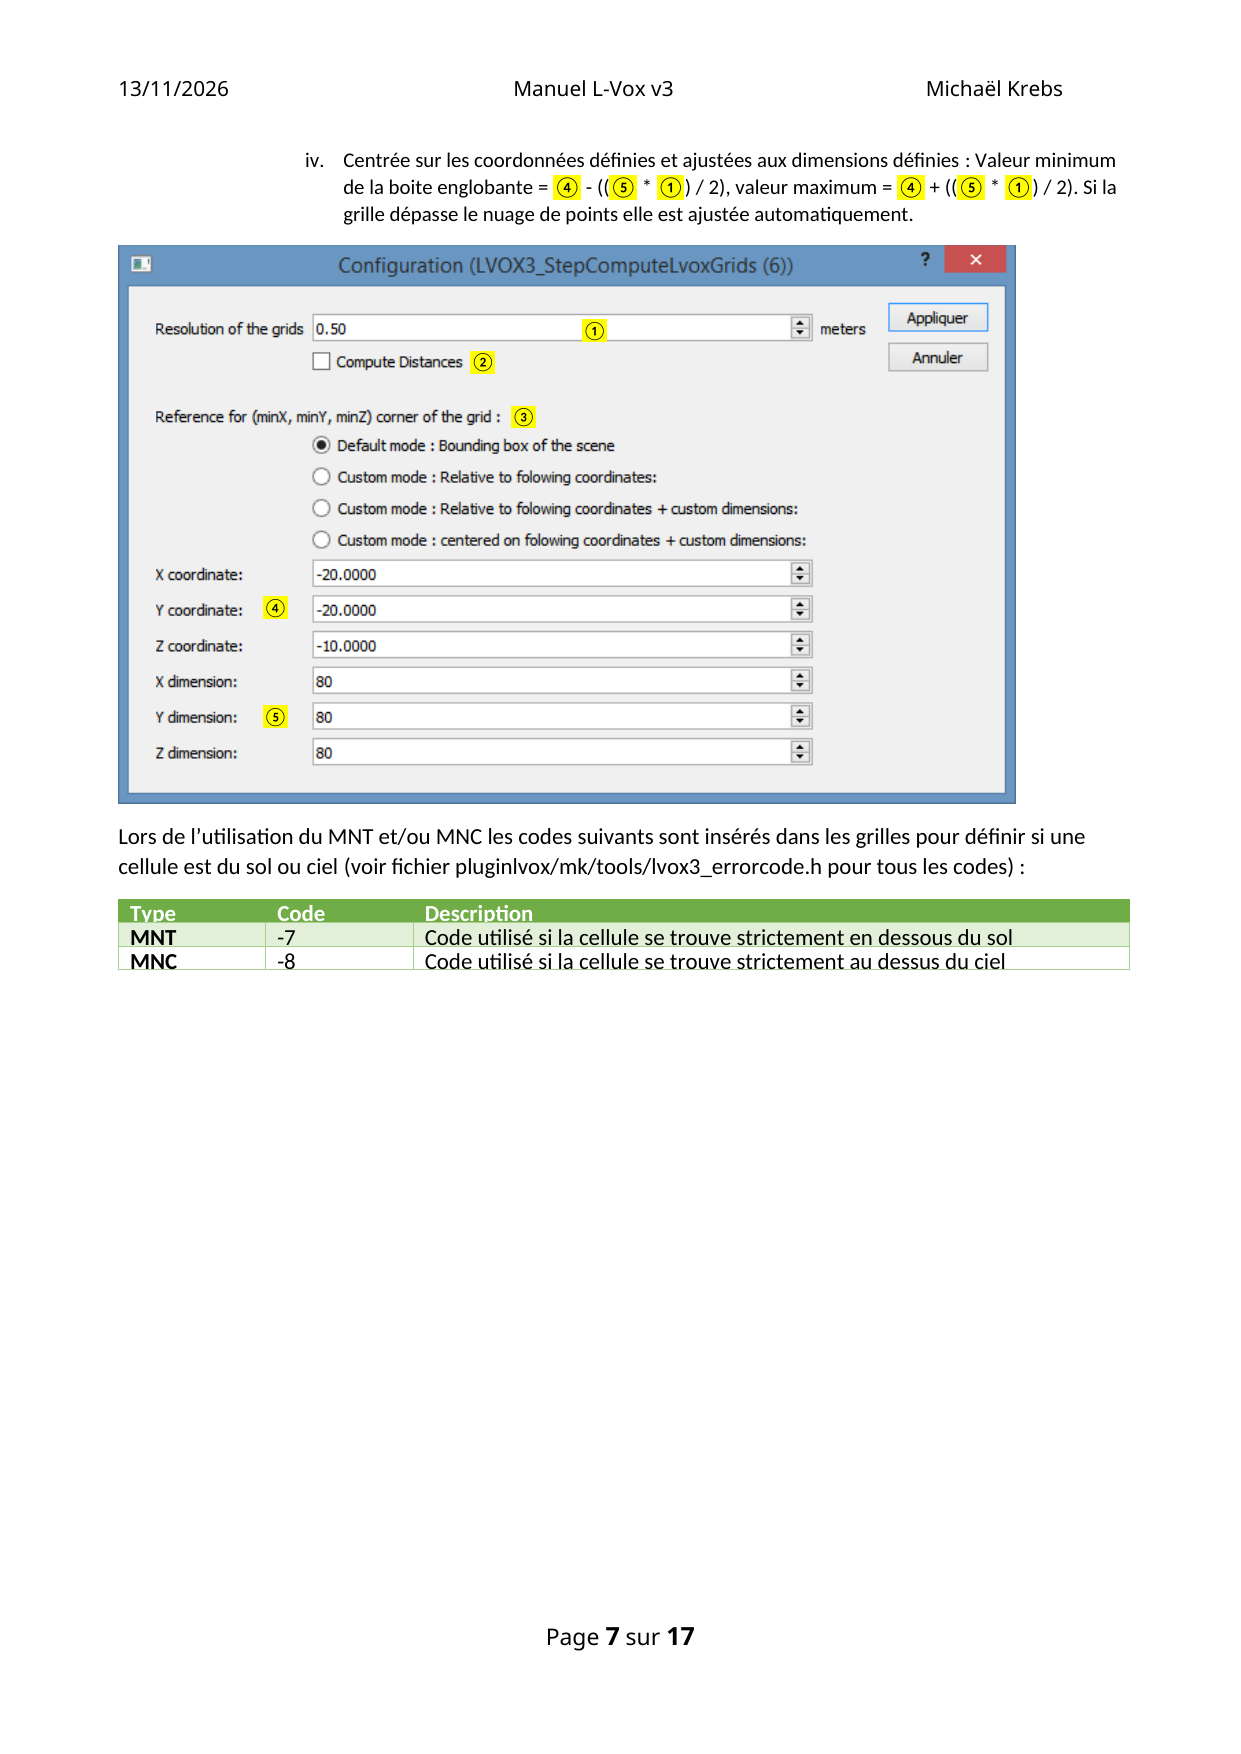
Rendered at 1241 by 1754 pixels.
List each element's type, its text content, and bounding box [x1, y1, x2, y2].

text Lors de l’utilisation du MNT et/ou MNC les codes suivants sont insérés dans les grilles pour définir si une cellule est du sol ou ciel (voir fichier pluginlvox/mk/tools/lvox3_errorcode.h pour tous les codes) : [118, 822, 1122, 880]
table_cell Code utilisé si la cellule se trouve strictement au dessus du ciel [414, 947, 1129, 969]
table_cell MNT [119, 923, 265, 946]
table_header Code [266, 900, 413, 922]
list Centrée sur les coordonnées définies et ajustées aux dimensions définies : Valeur minimum de la boite englobante = ④ - ((⑤ * ①) / 2), valeur maximum = ④ + ((⑤ * ①) / 2). Si la grille dépasse le nuage de points elle est ajustée automatiquement. [324, 148, 1122, 227]
picture [118, 245, 1016, 804]
table_header Description [414, 900, 1129, 922]
table_cell -8 [266, 947, 413, 969]
table_cell MNC [119, 947, 265, 969]
table_header Type [119, 900, 265, 922]
table_cell -7 [266, 923, 413, 946]
table_cell Code utilisé si la cellule se trouve strictement en dessous du sol [414, 923, 1129, 946]
